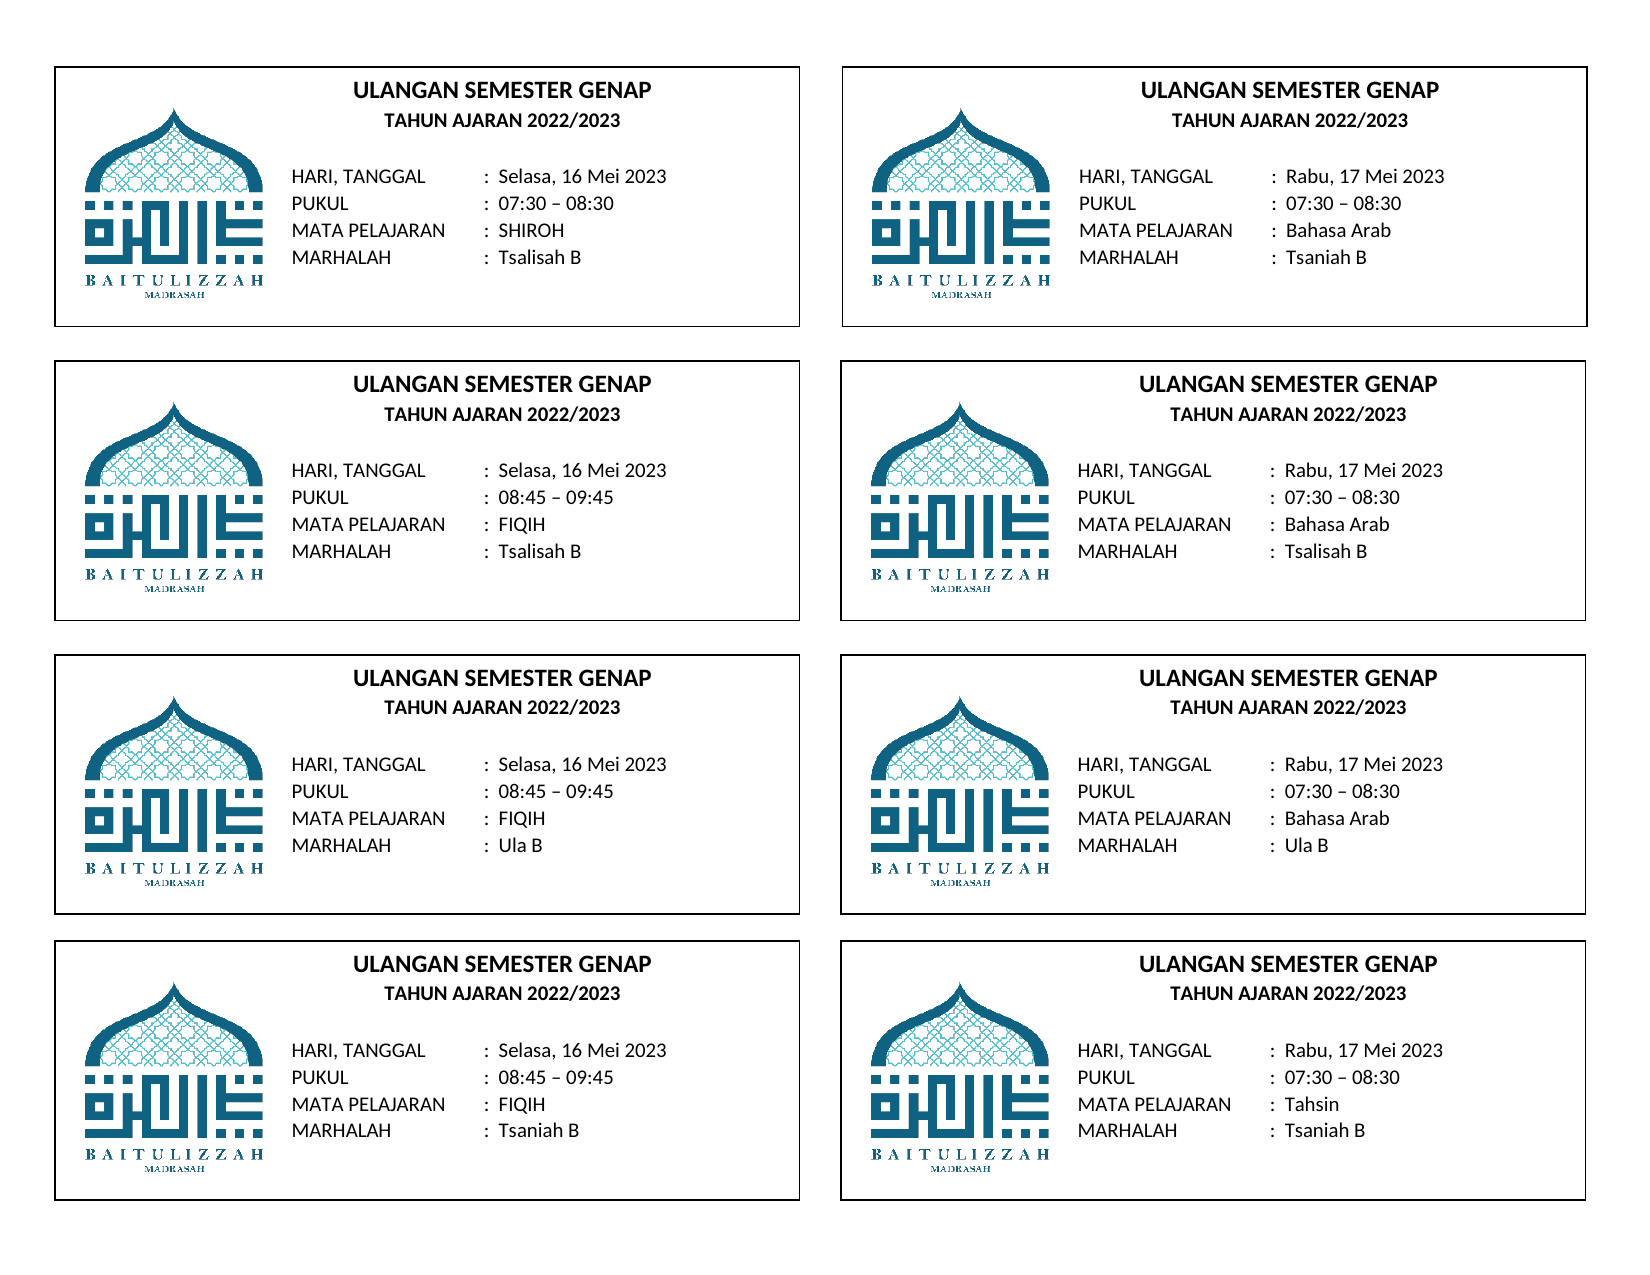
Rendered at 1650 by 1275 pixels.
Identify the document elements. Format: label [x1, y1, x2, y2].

picture [871, 695, 1049, 886]
picture [871, 981, 1049, 1172]
picture [872, 107, 1050, 298]
picture [85, 695, 263, 886]
picture [85, 981, 263, 1172]
picture [85, 401, 263, 592]
picture [871, 401, 1049, 592]
picture [85, 107, 263, 298]
